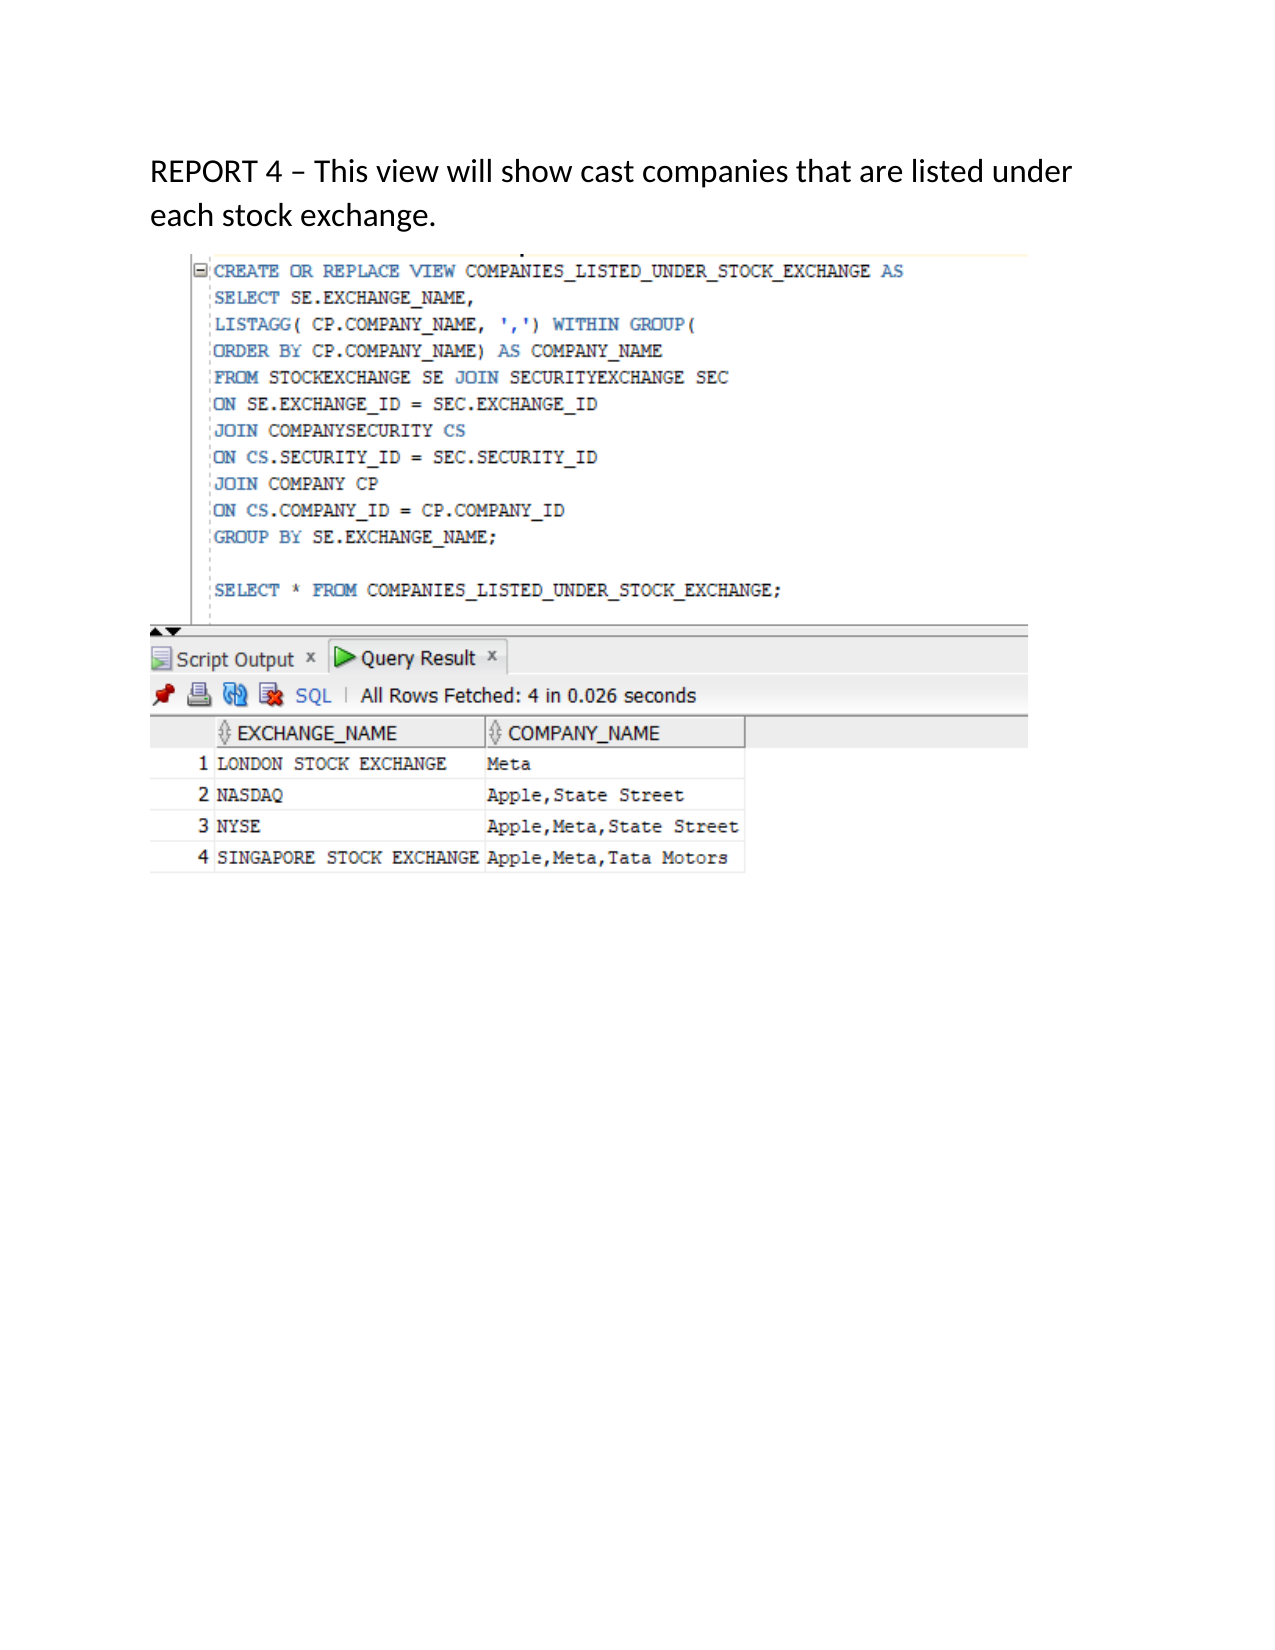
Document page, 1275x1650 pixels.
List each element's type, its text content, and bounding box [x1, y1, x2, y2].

text REPORT 4 – This view will show cast companies that are listed under each stock exchange. [150, 150, 1125, 235]
picture [150, 254, 1029, 889]
